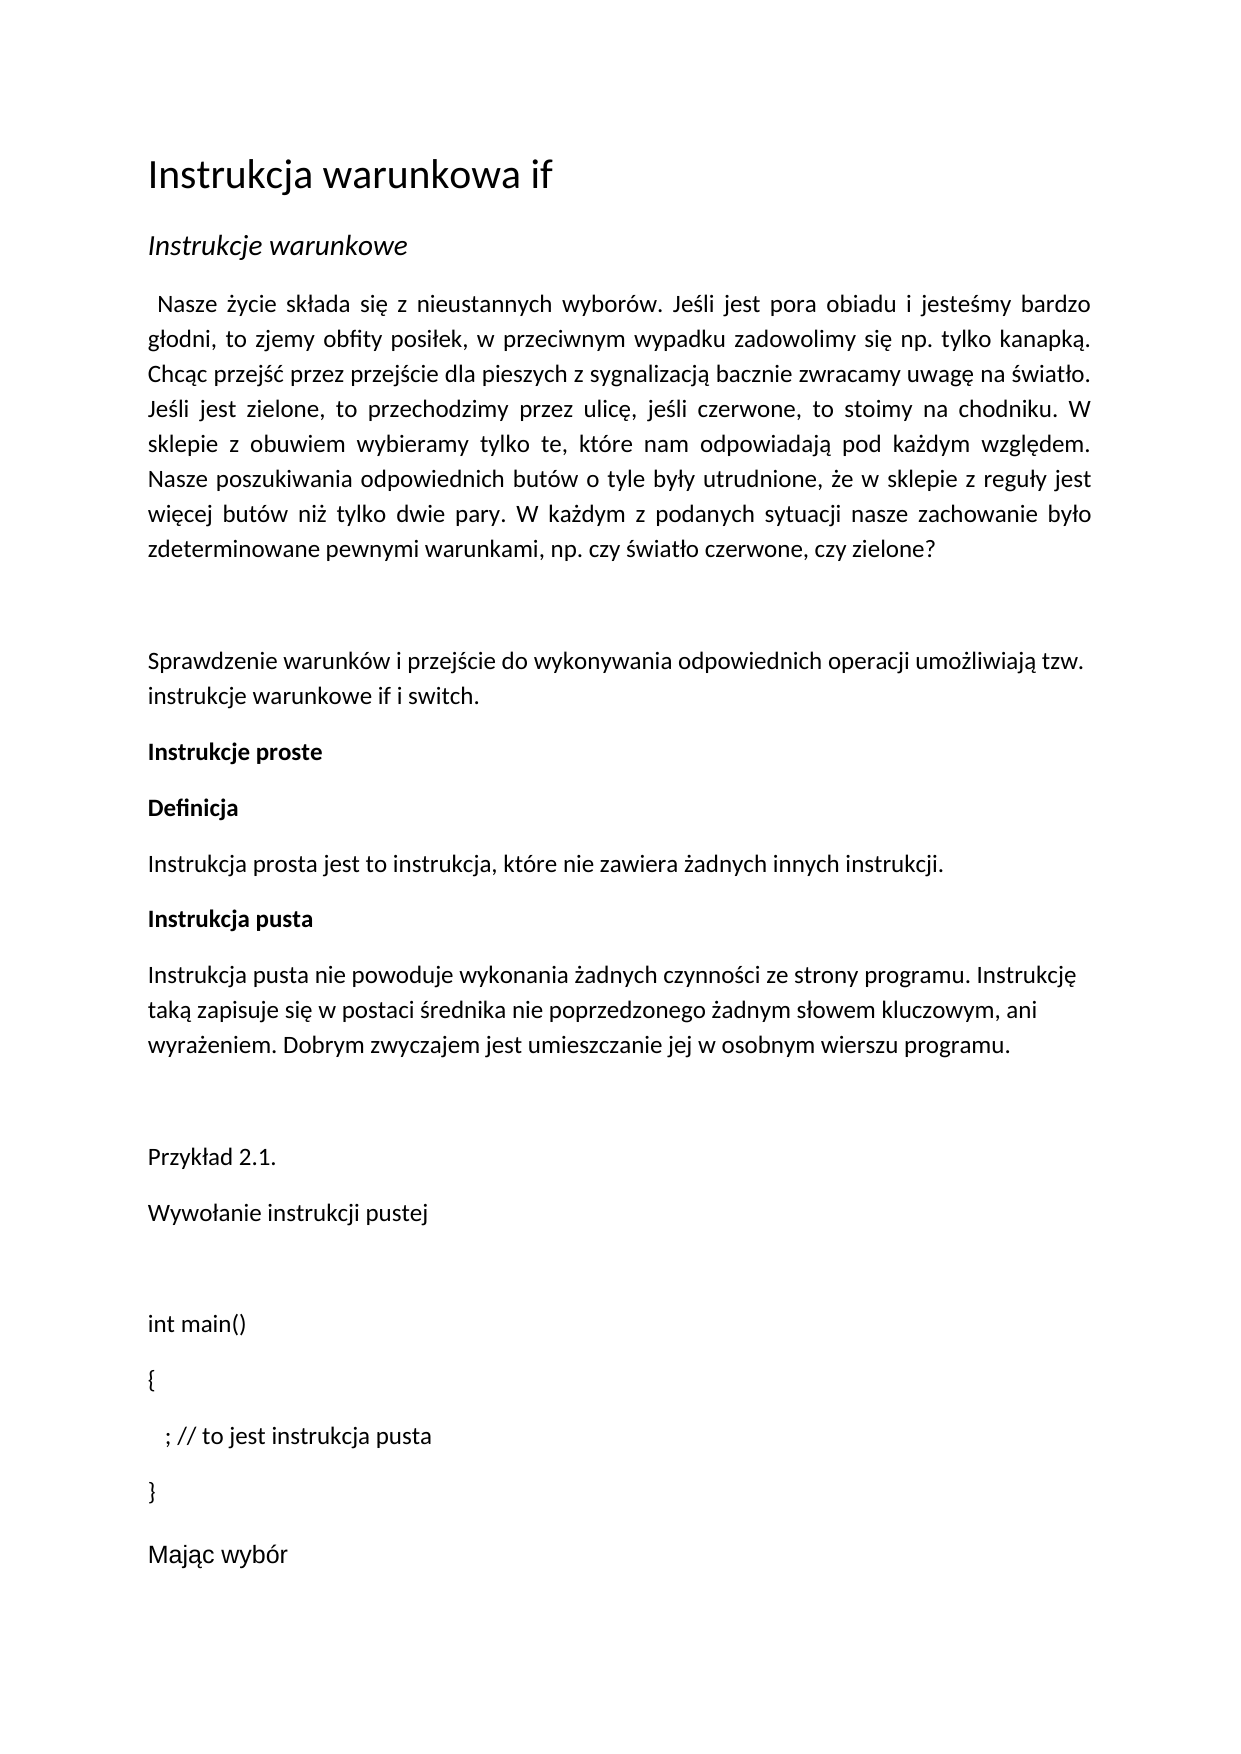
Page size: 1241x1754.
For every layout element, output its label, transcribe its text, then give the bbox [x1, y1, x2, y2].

text Sprawdzenie warunków i przejście do wykonywania odpowiednich operacji umożliwiają tzw. instrukcje warunkowe if i switch. [148, 645, 1093, 711]
text Przykład 2.1. [148, 1141, 1093, 1172]
text Nasze życie składa się z nieustannych wyborów. Jeśli jest pora obiadu i jesteśmy bardzo głodni, to zjemy obfity posiłek, w przeciwnym wypadku zadowolimy się np. tylko kanapką. Chcąc przejść przez przejście dla pieszych z sygnalizacją bacznie zwracamy uwagę na światło. Jeśli jest zielone, to przechodzimy przez ulicę, jeśli czerwone, to stoimy na chodniku. W sklepie z obuwiem wybieramy tylko te, które nam odpowiadają pod każdym względem. Nasze poszukiwania odpowiednich butów o tyle były utrudnione, że w sklepie z reguły jest więcej butów niż tylko dwie pary. W każdym z podanych sytuacji nasze zachowanie było zdeterminowane pewnymi warunkami, np. czy światło czerwone, czy zielone? [148, 289, 1093, 564]
text ; // to jest instrukcja pusta [148, 1420, 1093, 1451]
text Instrukcje warunkowe [148, 227, 1093, 262]
text Instrukcja pusta [148, 904, 1093, 934]
text } [148, 1476, 1093, 1507]
text Mając wybór [148, 1540, 1093, 1569]
text Instrukcja warunkowa if [148, 148, 1093, 198]
text { [148, 1364, 1093, 1395]
text Definicja [148, 792, 1093, 822]
text int main() [148, 1309, 1093, 1339]
text Wywołanie instrukcji pustej [148, 1197, 1093, 1227]
text Instrukcja prosta jest to instrukcja, które nie zawiera żadnych innych instrukcji. [148, 848, 1093, 878]
text Instrukcja pusta nie powoduje wykonania żadnych czynności ze strony programu. Instrukcję taką zapisuje się w postaci średnika nie poprzedzonego żadnym słowem kluczowym, ani wyrażeniem. Dobrym zwyczajem jest umieszczanie jej w osobnym wierszu programu. [148, 959, 1093, 1060]
text Instrukcje proste [148, 736, 1093, 767]
